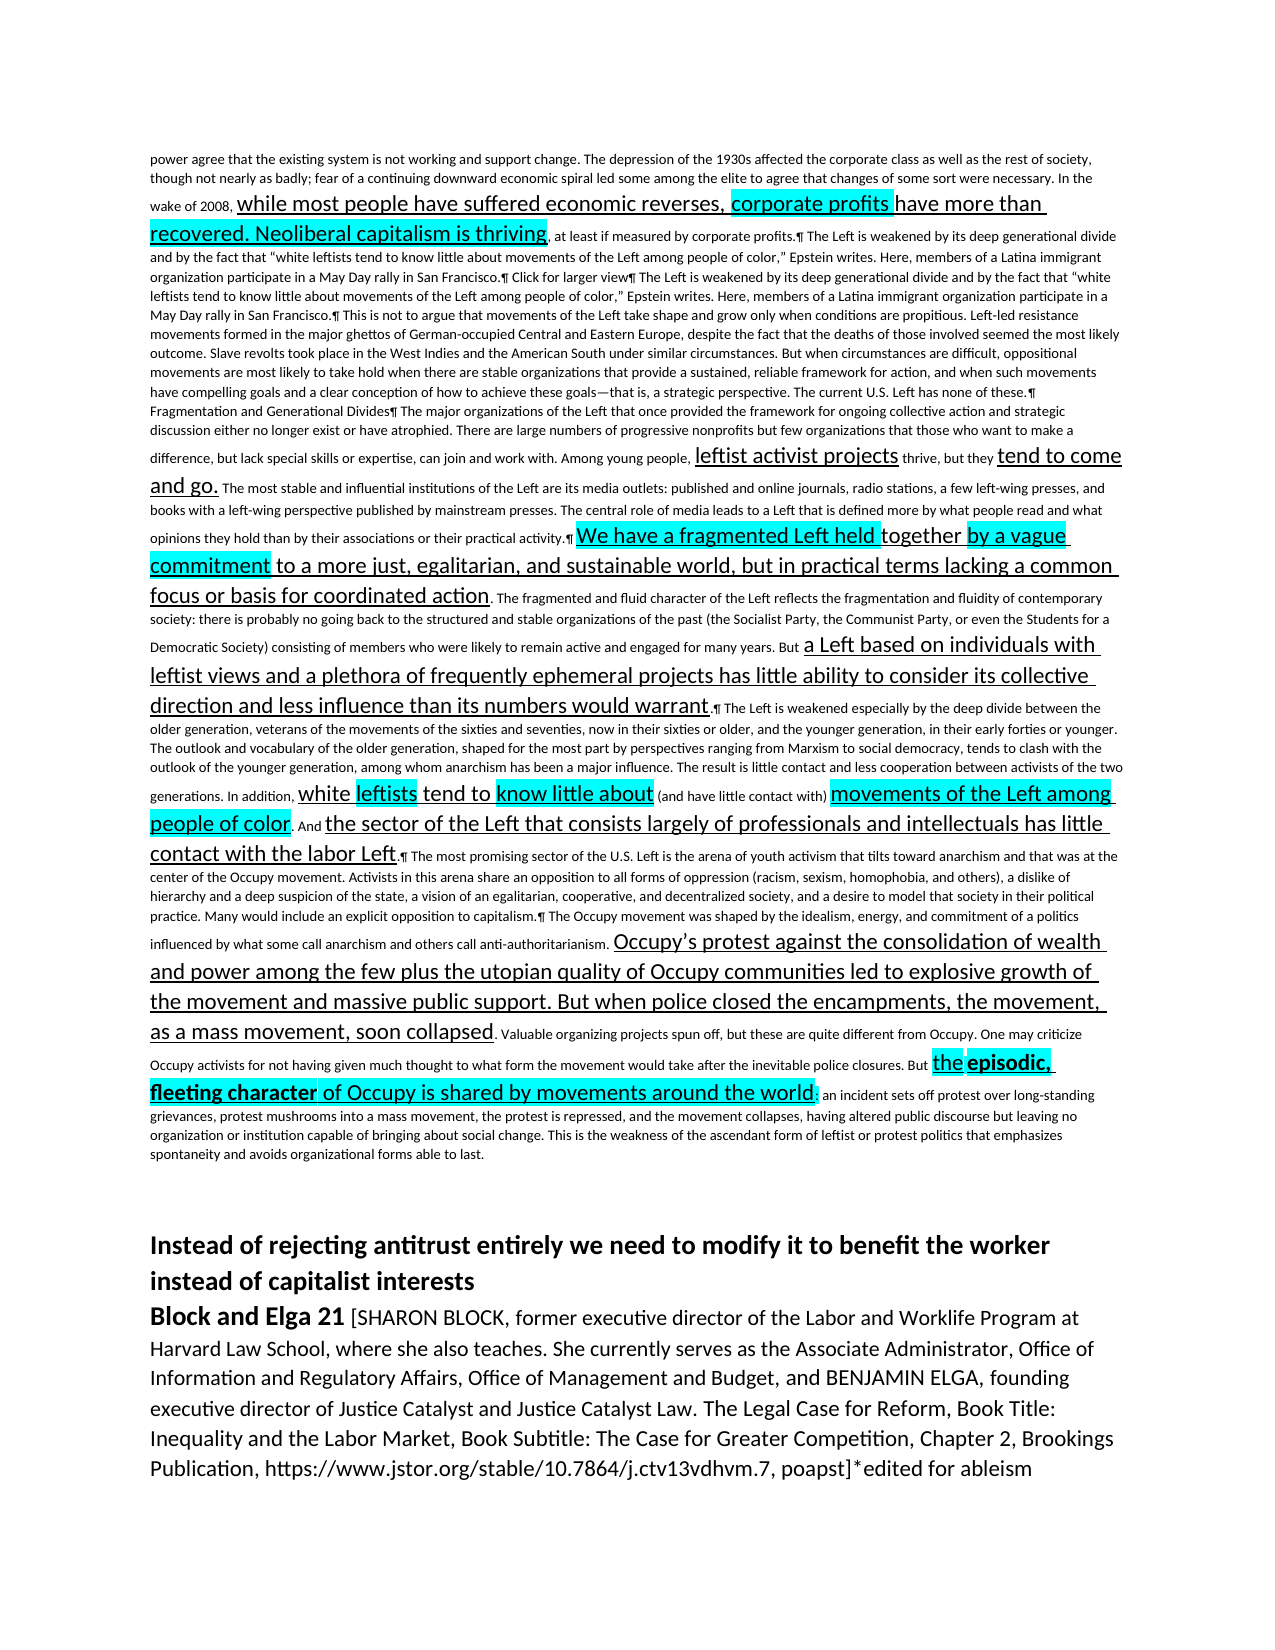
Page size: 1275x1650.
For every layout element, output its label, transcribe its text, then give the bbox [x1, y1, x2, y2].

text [150, 150, 1125, 1163]
text Block and Elga 21 [SHARON BLOCK, former executive director of the Labor and Worklife Program at Harvard Law School, where she also teaches. She currently serves as the Associate Administrator, Office of Information and Regulatory Affairs, Office of Management and Budget, and BENJAMIN ELGA, founding executive director of Justice Catalyst and Justice Catalyst Law. The Legal Case for Reform, Book Title: Inequality and the Labor Market, Book Subtitle: The Case for Greater Competition, Chapter 2, Brookings Publication, https://www.jstor.org/stable/10.7864/j.ctv13vdhvm.7, poapst]*edited for ableism [150, 1299, 1125, 1482]
subtitle Instead of rejecting antitrust entirely we need to modify it to benefit the worker instead of capitalist interests [150, 1228, 1125, 1297]
